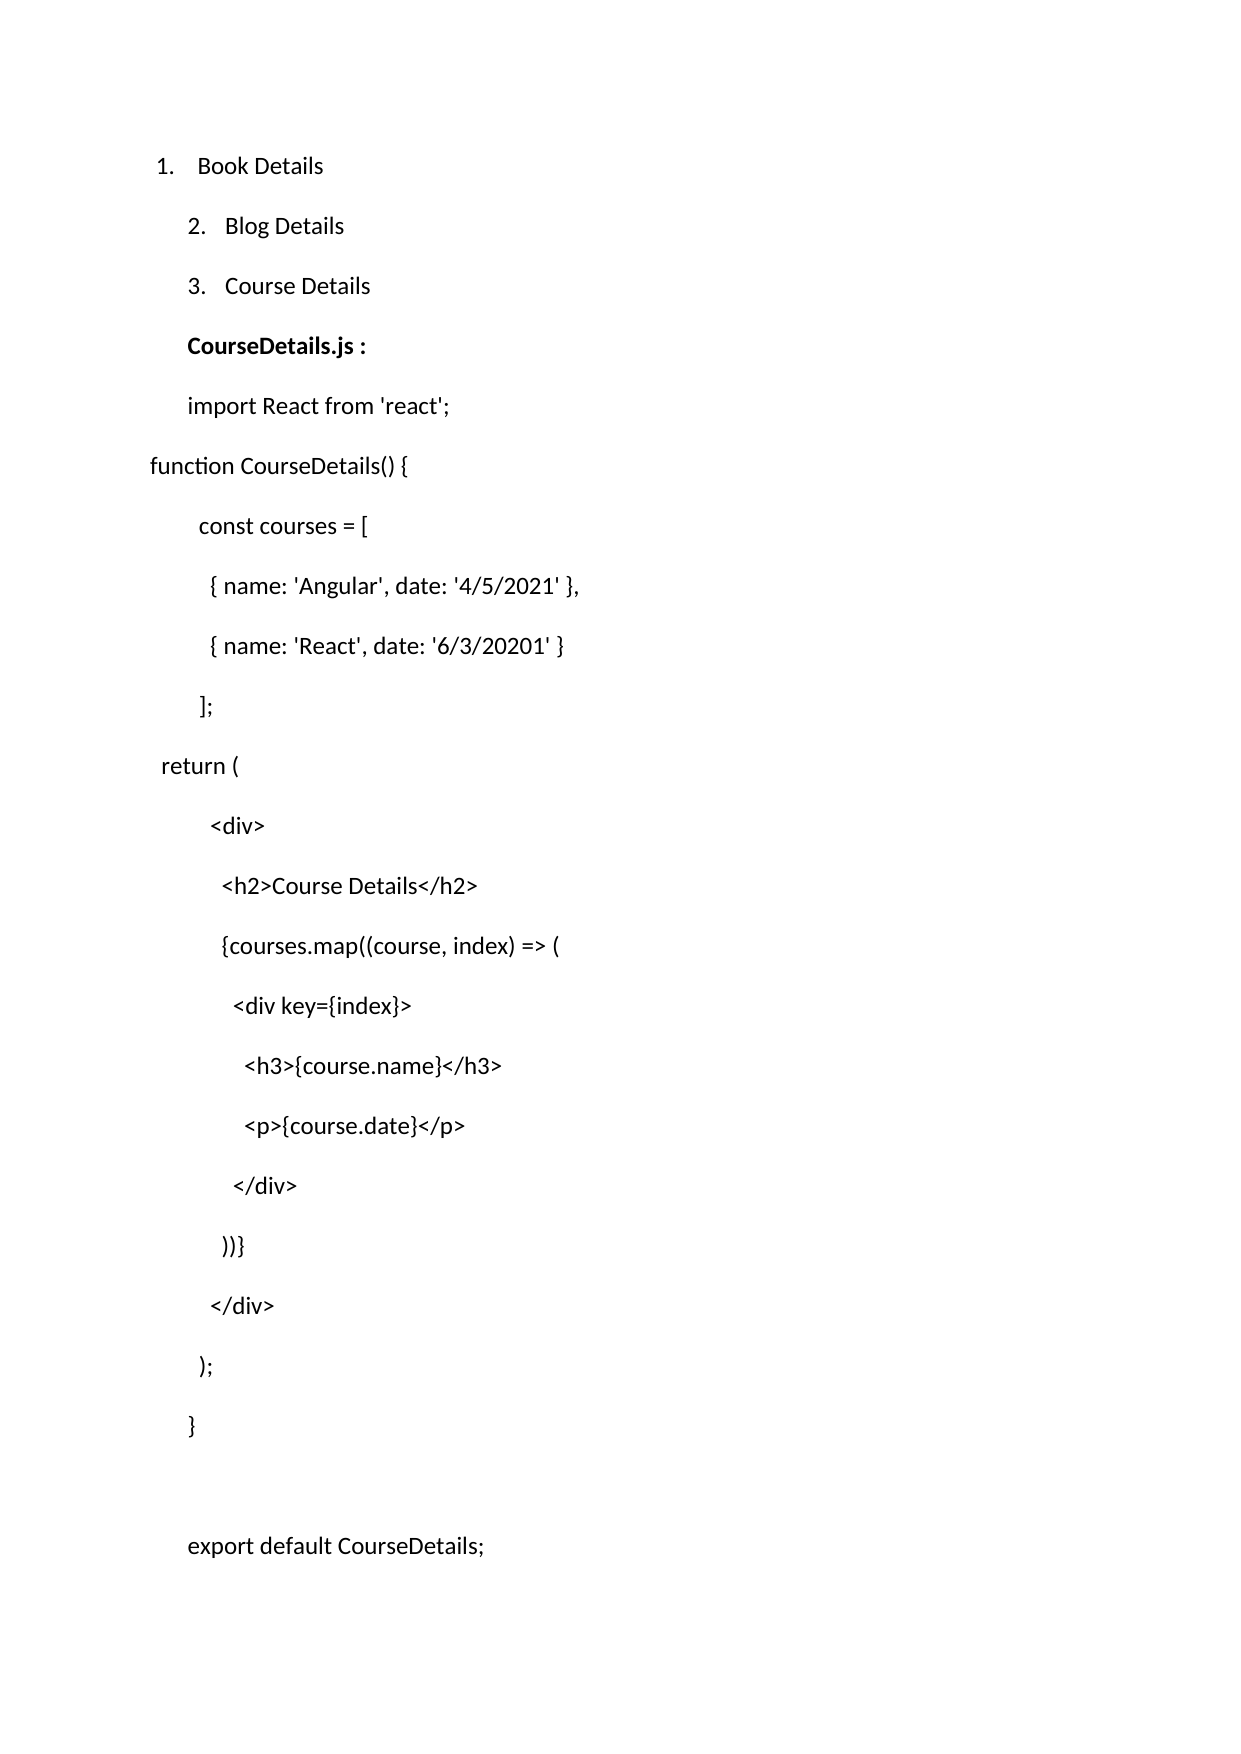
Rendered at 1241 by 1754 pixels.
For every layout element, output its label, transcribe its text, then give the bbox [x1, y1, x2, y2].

text function CourseDetails() { [150, 450, 1090, 481]
text <div key={index}> [187, 990, 1090, 1021]
text </div> [187, 1170, 1090, 1201]
text ]; [187, 690, 1090, 721]
text <h2>Course Details</h2> [187, 870, 1090, 901]
text ))} [187, 1230, 1090, 1261]
text 1. Book Details [150, 150, 1090, 181]
text ); [187, 1350, 1090, 1381]
text import React from 'react'; [187, 390, 1090, 421]
text 2. Blog Details [187, 210, 1090, 241]
text <p>{course.date}</p> [187, 1110, 1090, 1141]
text { name: 'React', date: '6/3/20201' } [187, 630, 1090, 661]
text const courses = [ [187, 510, 1090, 541]
text </div> [187, 1290, 1090, 1321]
text } [187, 1410, 1090, 1441]
text <div> [187, 810, 1090, 841]
text {courses.map((course, index) => ( [187, 930, 1090, 961]
text <h3>{course.name}</h3> [187, 1050, 1090, 1081]
text { name: 'Angular', date: '4/5/2021' }, [187, 570, 1090, 601]
text return ( [150, 750, 1090, 781]
text CourseDetails.js : [187, 330, 1090, 361]
text 3. Course Details [187, 270, 1090, 301]
text export default CourseDetails; [187, 1530, 1090, 1561]
